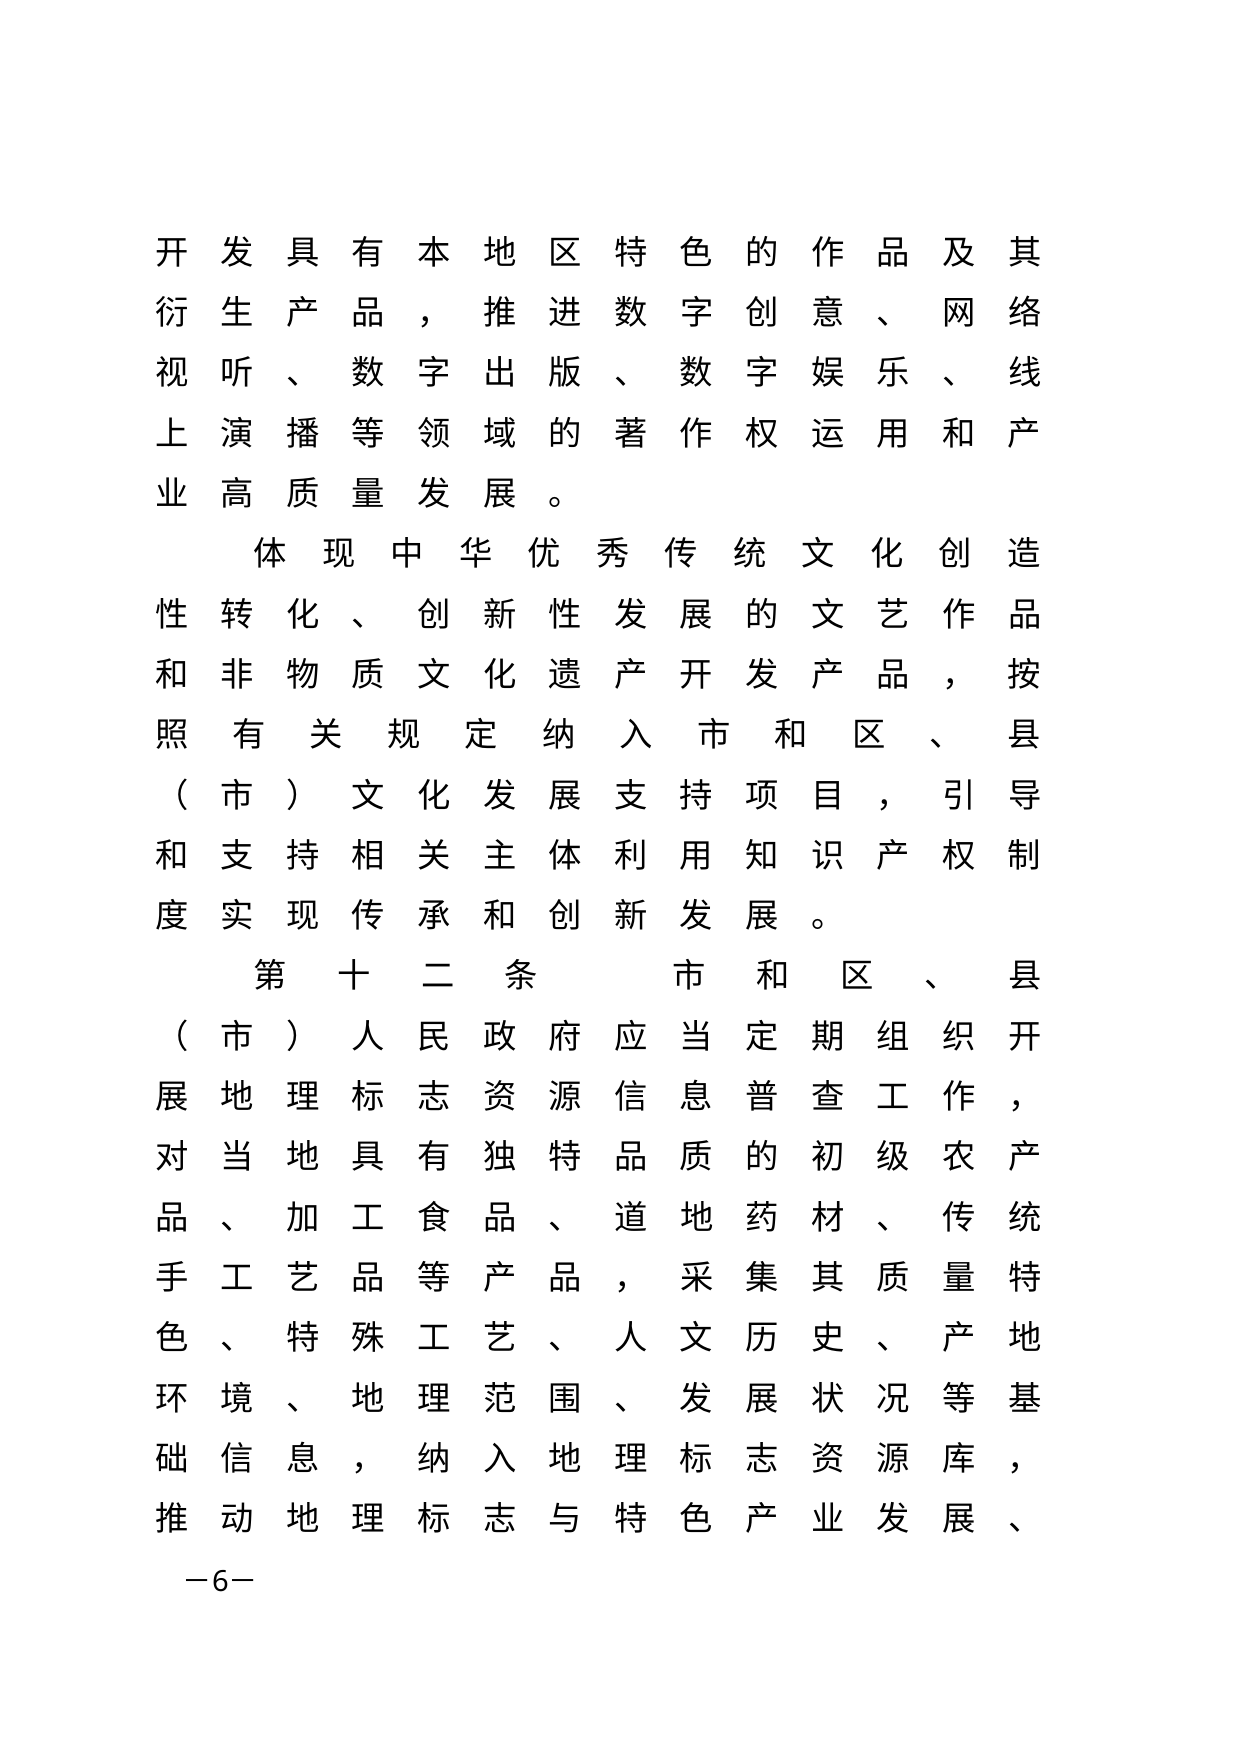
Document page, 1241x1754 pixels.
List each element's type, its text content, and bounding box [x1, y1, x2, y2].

text 第十一条 鼓励和支持创作开发具有本地区特色的作品及其衍生产品，推进数字创意、网络视听、数字出版、数字娱乐、线上演播等领域的著作权运用和产业高质量发展。 [155, 219, 1073, 521]
text 体现中华优秀传统文化创造性转化、创新性发展的文艺作品和非物质文化遗产开发产品，按照有关规定纳入市和区、县（市）文化发展支持项目，引导和支持相关主体利用知识产权制度实现传承和创新发展。 [155, 521, 1073, 943]
